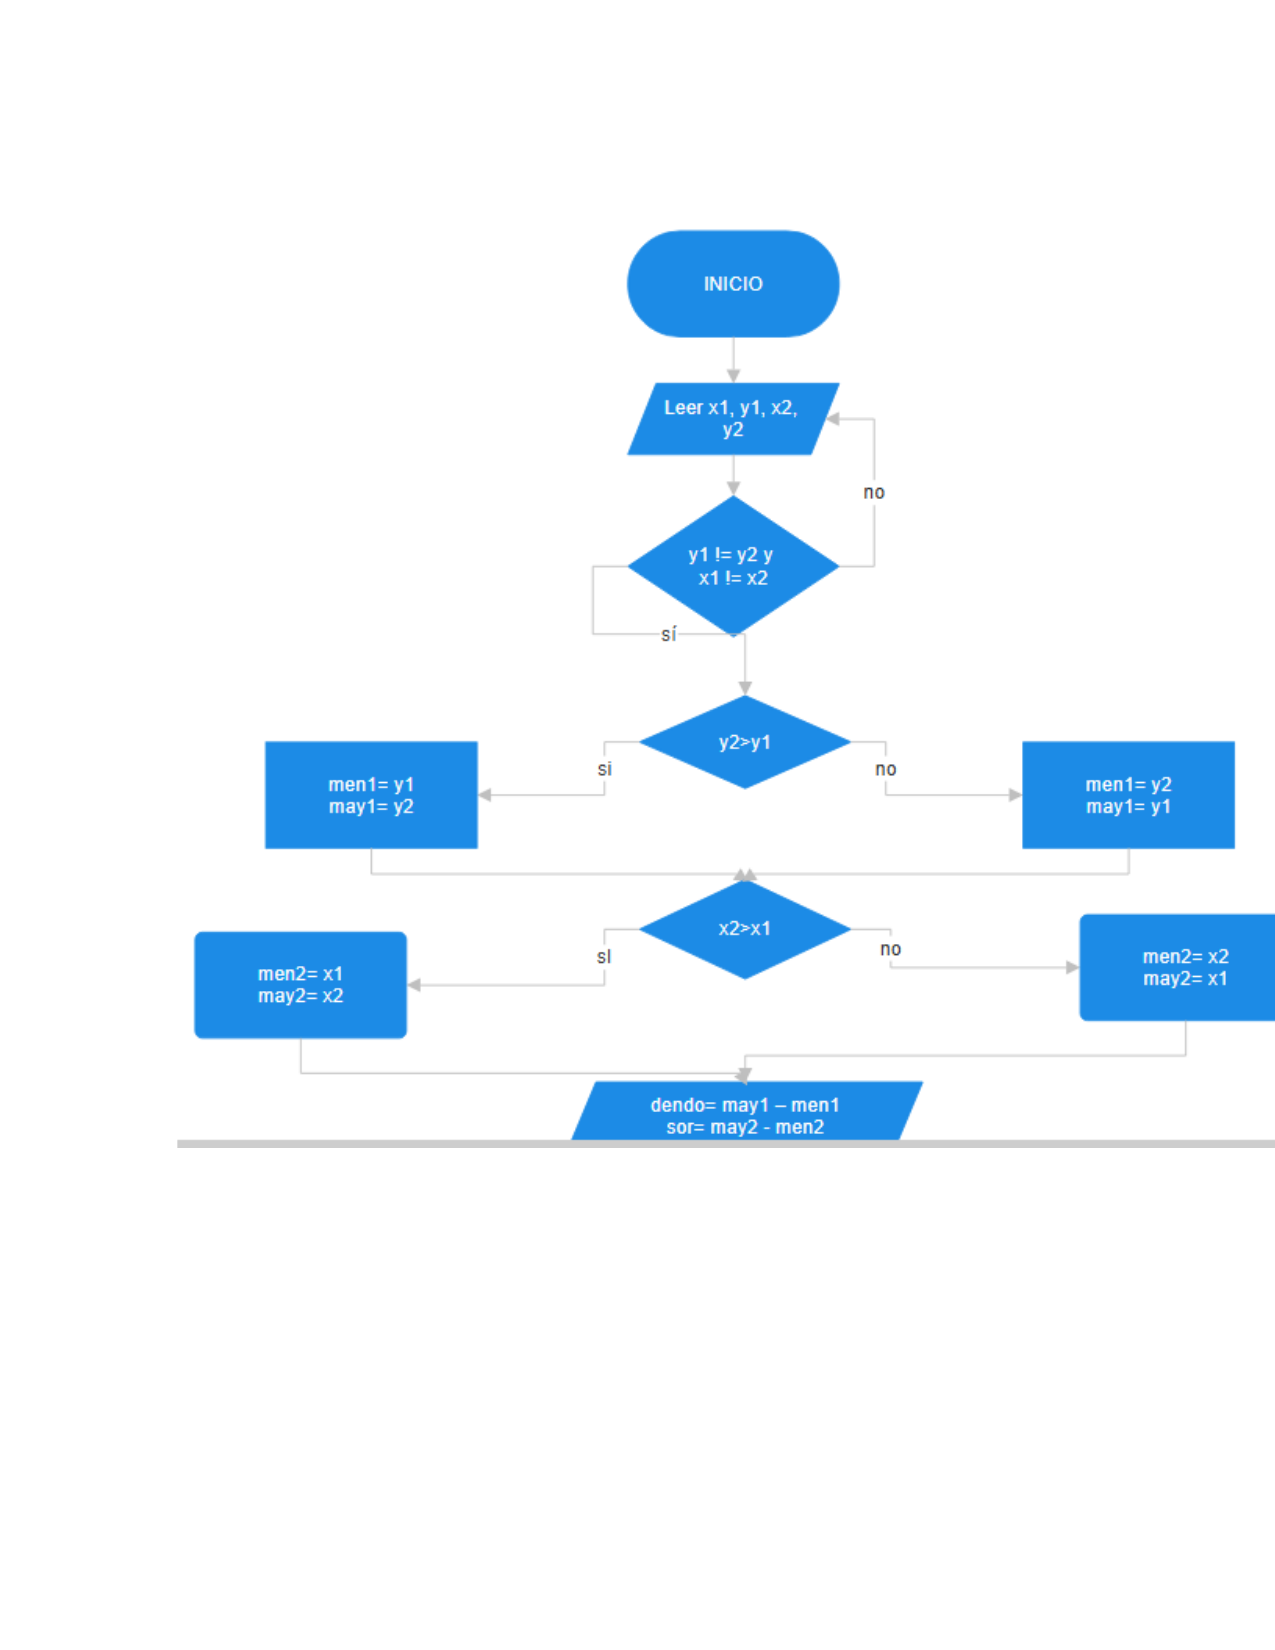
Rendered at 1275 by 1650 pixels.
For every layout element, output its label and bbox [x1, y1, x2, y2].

picture [177, 147, 1275, 1148]
